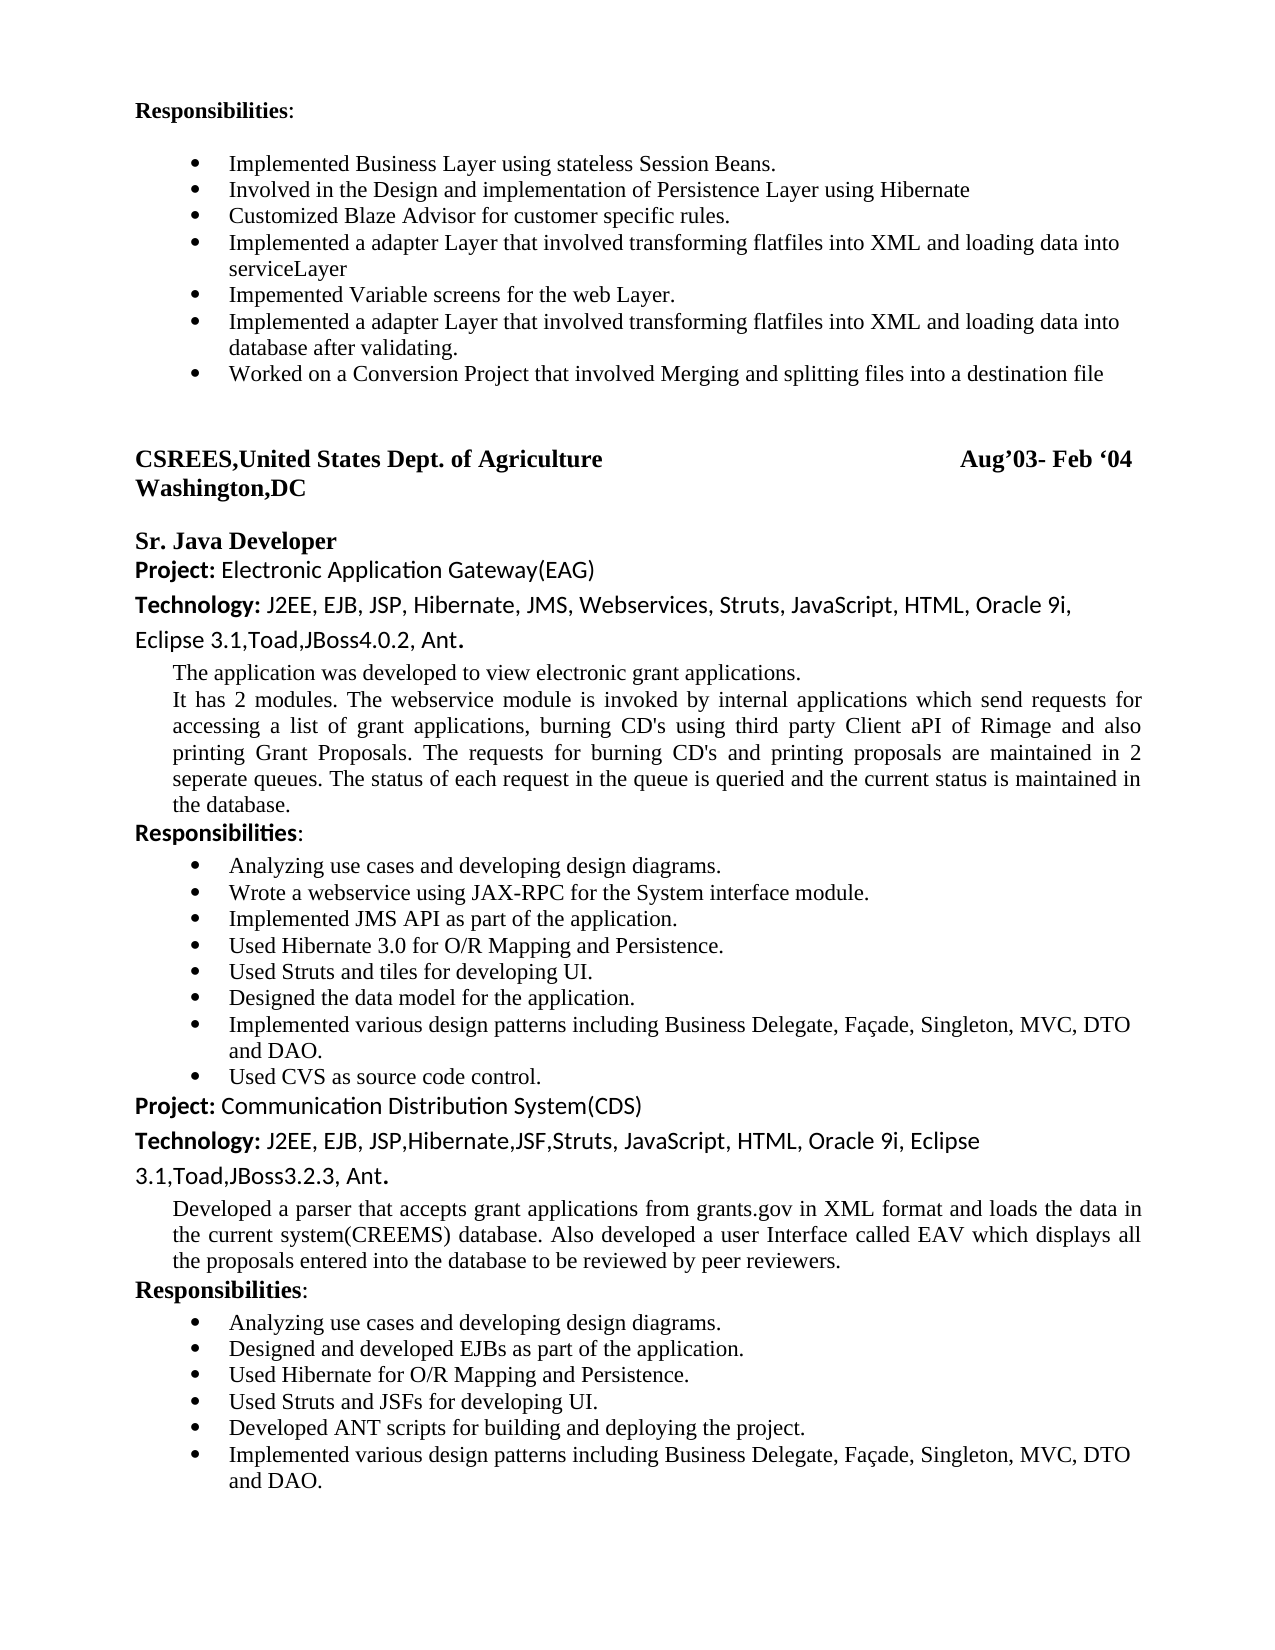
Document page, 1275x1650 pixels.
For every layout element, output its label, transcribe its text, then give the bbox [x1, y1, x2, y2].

subtitle Sr. Java Developer [135, 526, 1144, 554]
text Developed a parser that accepts grant applications from grants.gov in XML format and loads the data in the current system(CREEMS) database. Also developed a user Interface called EAV which displays all the proposals entered into the database to be reviewed by peer reviewers. [172, 1195, 1144, 1274]
text Responsibilities: [135, 94, 1144, 124]
list Used Hibernate for O/R Mapping and Persistence. [191, 1362, 1144, 1388]
list Involved in the Design and implementation of Persistence Layer using Hibernate [191, 176, 1144, 202]
list Designed the data model for the application. [191, 984, 1144, 1011]
text Responsibilities: [135, 1274, 1144, 1304]
list Implemented Business Layer using stateless Session Beans. [191, 149, 1144, 176]
list Designed and developed EJBs as part of the application. [191, 1335, 1144, 1362]
list Impemented Variable screens for the web Layer. [191, 281, 1144, 308]
text The application was developed to view electronic grant applications. [172, 659, 1144, 686]
list Wrote a webservice using JAX-RPC for the System interface module. [191, 879, 1144, 905]
list Implemented various design patterns including Business Delegate, Façade, Singleton, MVC, DTO and DAO. [191, 1441, 1144, 1493]
list Developed ANT scripts for building and deploying the project. [191, 1414, 1144, 1441]
list Used Struts and JSFs for developing UI. [191, 1388, 1144, 1414]
list Used Struts and tiles for developing UI. [191, 958, 1144, 984]
list Worked on a Conversion Project that involved Merging and splitting files into a destination file [191, 360, 1144, 387]
list Used Hibernate 3.0 for O/R Mapping and Persistence. [191, 932, 1144, 958]
list Analyzing use cases and developing design diagrams. [191, 1309, 1144, 1335]
list Implemented a adapter Layer that involved transforming flatfiles into XML and loading data into database after validating. [191, 308, 1144, 360]
text Project: Electronic Application Gateway(EAG) [135, 554, 1144, 585]
text Technology: J2EE, EJB, JSP,Hibernate,JSF,Struts, JavaScript, HTML, Oracle 9i, Eclipse 3.1,Toad,JBoss3.2.3, Ant. [135, 1125, 1144, 1190]
list Implemented a adapter Layer that involved transforming flatfiles into XML and loading data into serviceLayer [191, 229, 1144, 281]
text Responsibilities: [135, 818, 1144, 848]
list Implemented various design patterns including Business Delegate, Façade, Singleton, MVC, DTO and DAO. [191, 1011, 1144, 1063]
list Used CVS as source code control. [191, 1063, 1144, 1090]
text Technology: J2EE, EJB, JSP, Hibernate, JMS, Webservices, Struts, JavaScript, HTML, Oracle 9i, Eclipse 3.1,Toad,JBoss4.0.2, Ant. [135, 589, 1144, 655]
text CSREES,United States Dept. of Agriculture Aug’03- Feb ‘04 [135, 444, 1144, 473]
text It has 2 modules. The webservice module is invoked by internal applications which send requests for accessing a list of grant applications, burning CD's using third party Client aPI of Rimage and also printing Grant Proposals. The requests for burning CD's and printing proposals are maintained in 2 seperate queues. The status of each request in the queue is queried and the current status is maintained in the database. [172, 686, 1144, 818]
text Washington,DC [135, 473, 1144, 502]
list Customized Blaze Advisor for customer specific rules. [191, 202, 1144, 229]
list Implemented JMS API as part of the application. [191, 905, 1144, 932]
list Analyzing use cases and developing design diagrams. [191, 853, 1144, 879]
text Project: Communication Distribution System(CDS) [135, 1090, 1144, 1120]
